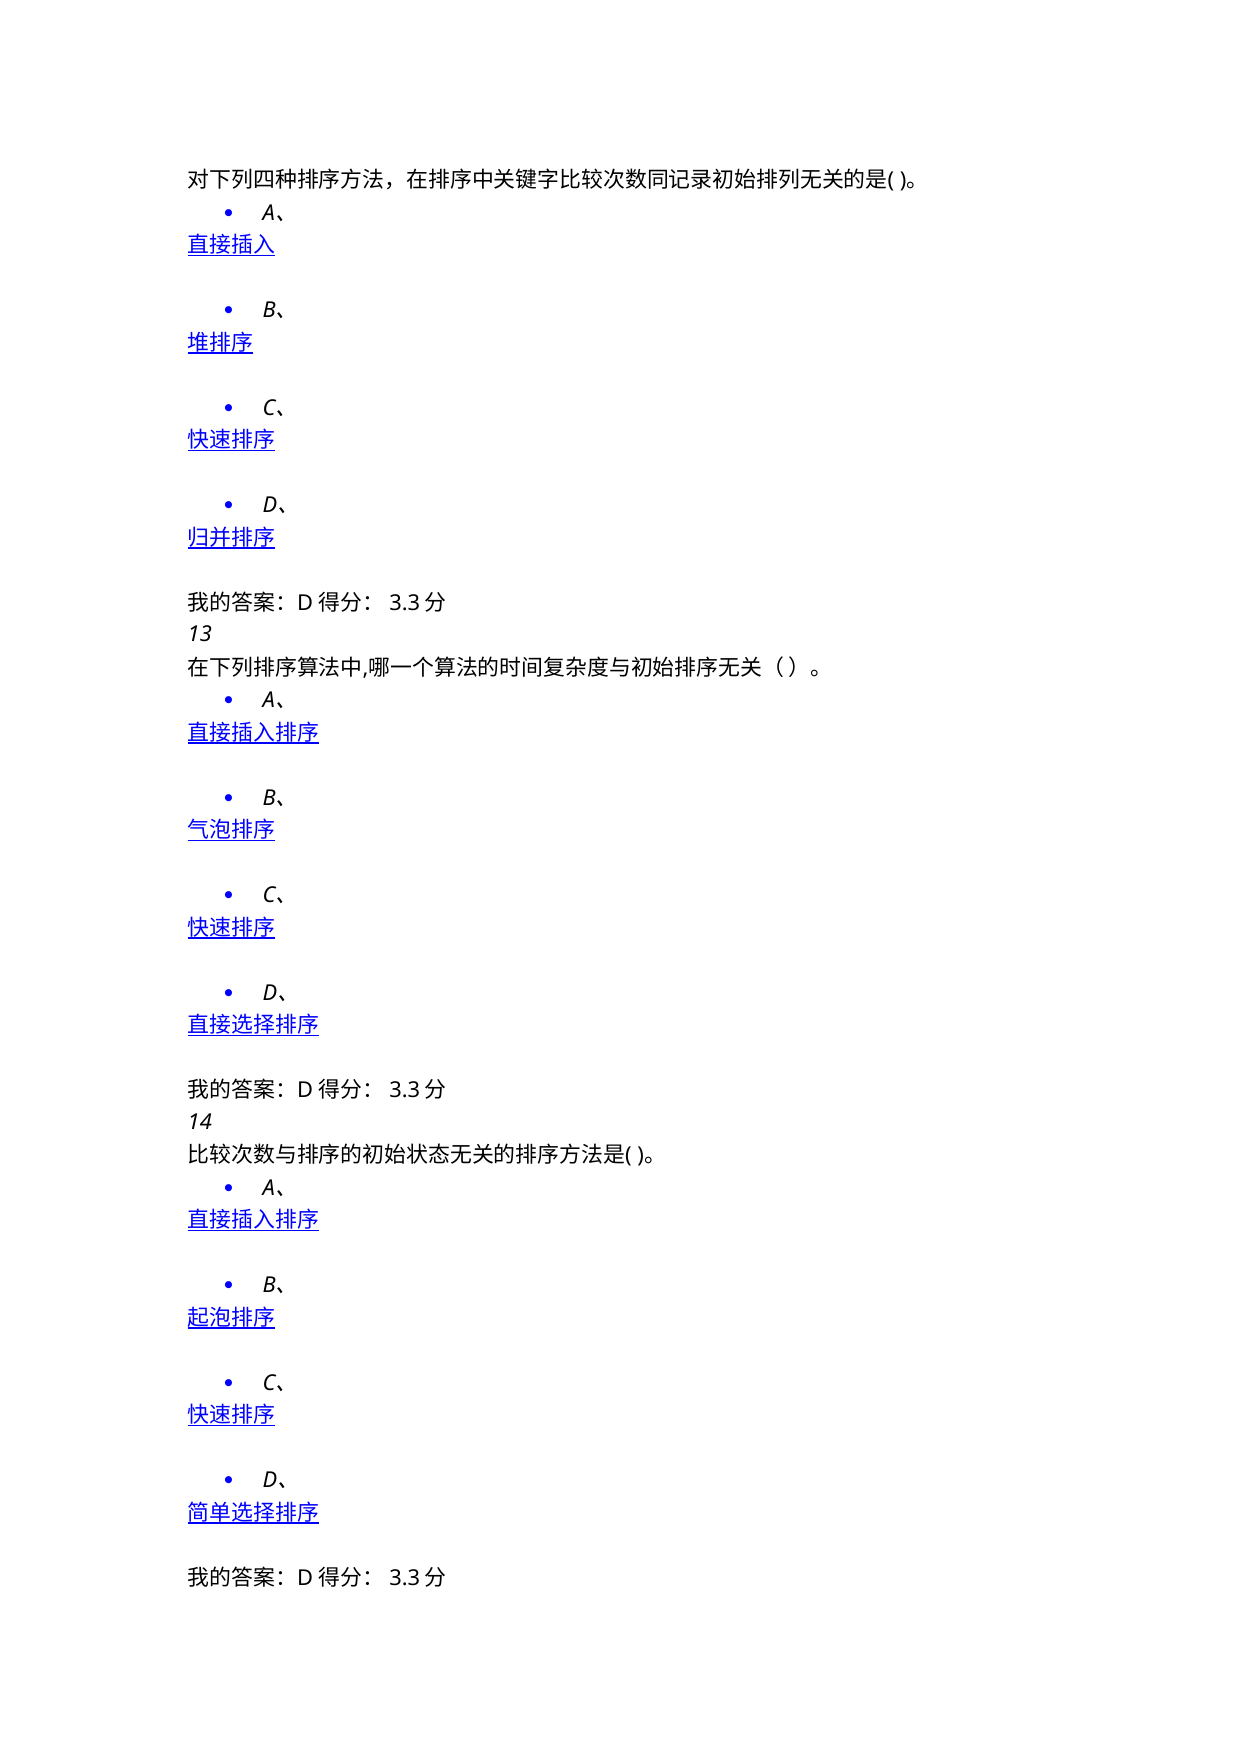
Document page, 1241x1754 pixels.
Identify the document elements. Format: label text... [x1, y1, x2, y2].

text 直接插入排序 [187, 1202, 1053, 1234]
list D、 [225, 487, 1053, 519]
list C、 [225, 1364, 1053, 1397]
text 快速排序 [187, 422, 1053, 454]
text 直接选择排序 [187, 1007, 1053, 1039]
text 直接插入 [187, 227, 1053, 259]
text 13 [187, 617, 1053, 649]
list C、 [225, 389, 1053, 422]
text 比较次数与排序的初始状态无关的排序方法是( )。 [187, 1137, 1053, 1169]
list A、 [225, 194, 1053, 227]
text 我的答案：D 得分： 3.3分 [187, 1072, 1053, 1104]
text 对下列四种排序方法，在排序中关键字比较次数同记录初始排列无关的是( )。 [187, 162, 1053, 194]
list D、 [225, 974, 1053, 1007]
text 气泡排序 [187, 812, 1053, 844]
list D、 [225, 1462, 1053, 1494]
list B、 [225, 779, 1053, 812]
text 我的答案：D 得分： 3.3分 [187, 1559, 1053, 1592]
text 我的答案：D 得分： 3.3分 [187, 584, 1053, 617]
list A、 [225, 1169, 1053, 1202]
text 起泡排序 [187, 1299, 1053, 1332]
text 简单选择排序 [187, 1494, 1053, 1527]
text 在下列排序算法中,哪一个算法的时间复杂度与初始排序无关（ ）。 [187, 649, 1053, 682]
list B、 [225, 292, 1053, 324]
text 堆排序 [187, 324, 1053, 357]
text 归并排序 [187, 519, 1053, 552]
list B、 [225, 1267, 1053, 1299]
text 直接插入排序 [187, 714, 1053, 747]
list A、 [225, 682, 1053, 714]
text 14 [187, 1104, 1053, 1137]
list C、 [225, 877, 1053, 909]
text 快速排序 [187, 1397, 1053, 1429]
text 快速排序 [187, 909, 1053, 942]
